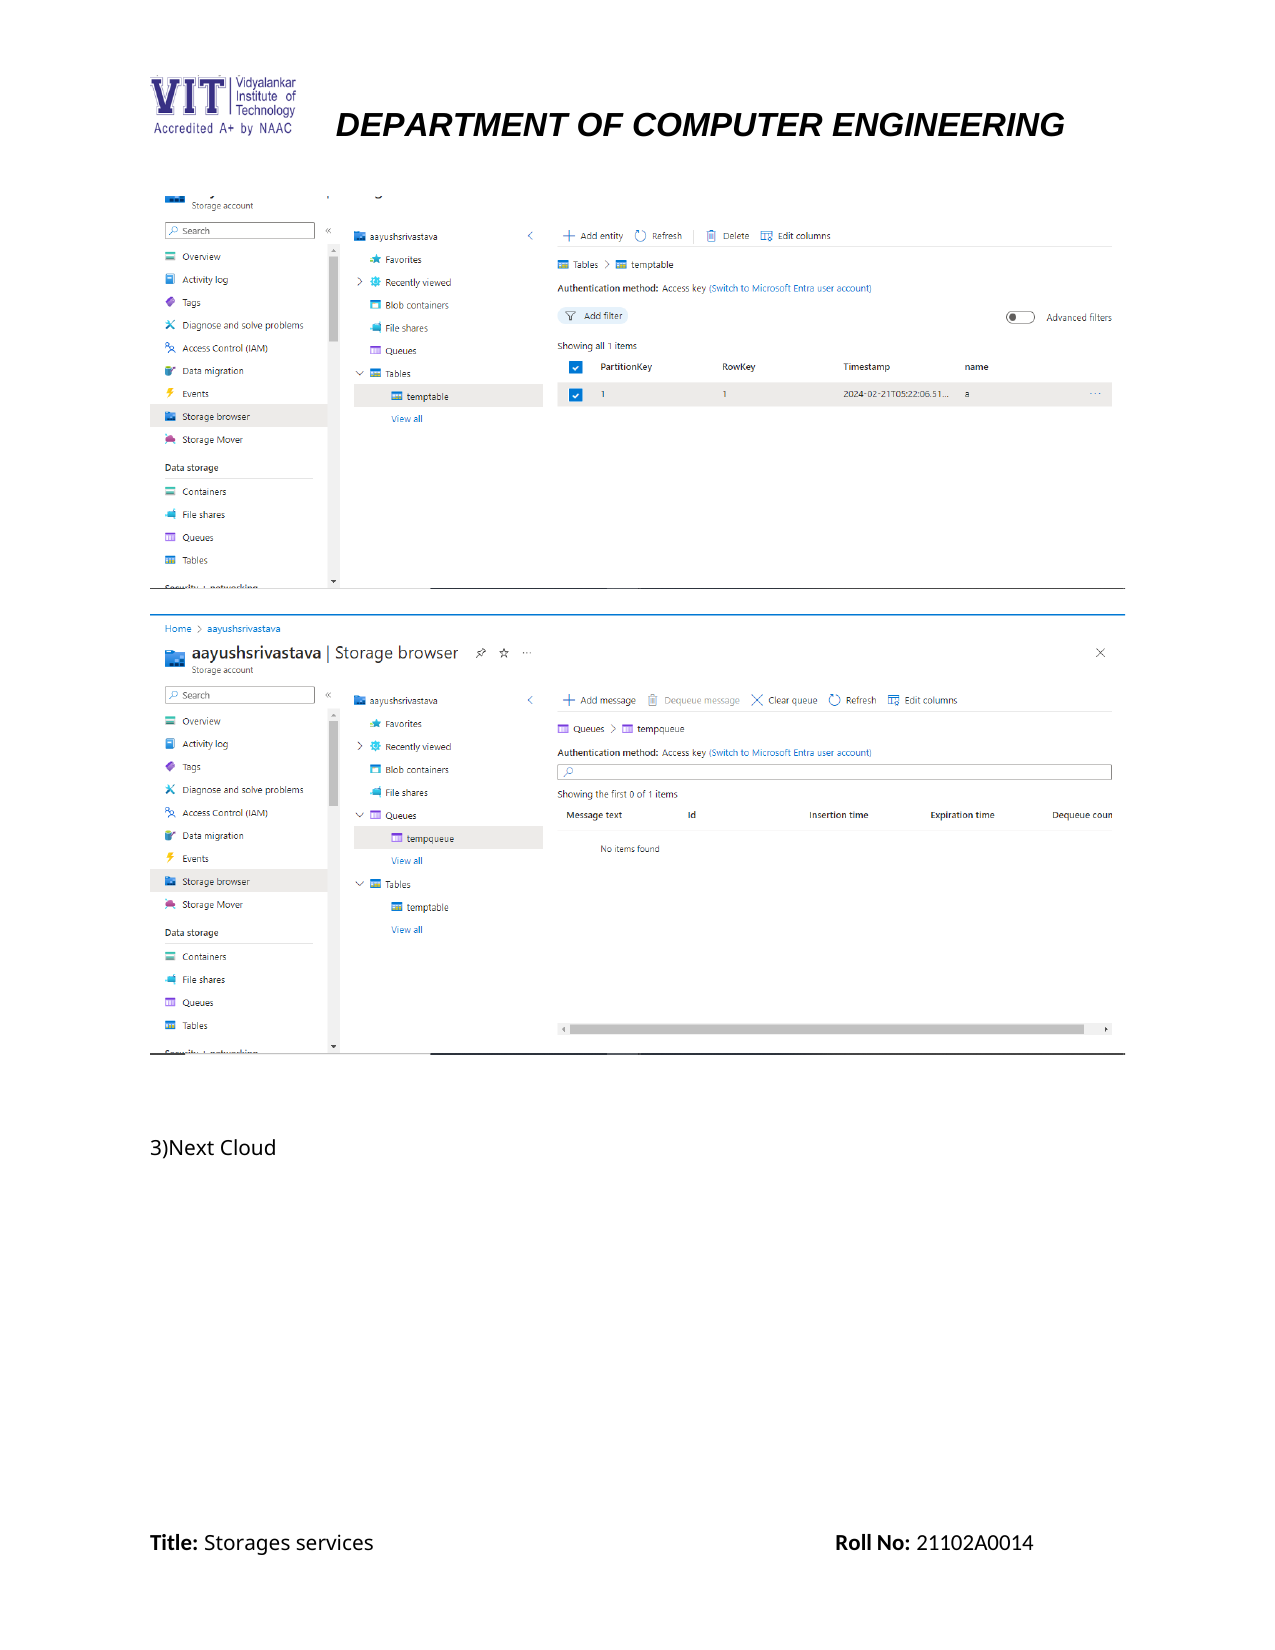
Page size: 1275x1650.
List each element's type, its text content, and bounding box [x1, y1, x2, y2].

picture [150, 614, 1125, 1055]
text 3)Next Cloud [150, 1133, 1125, 1161]
picture [150, 196, 1125, 589]
picture [150, 75, 299, 136]
